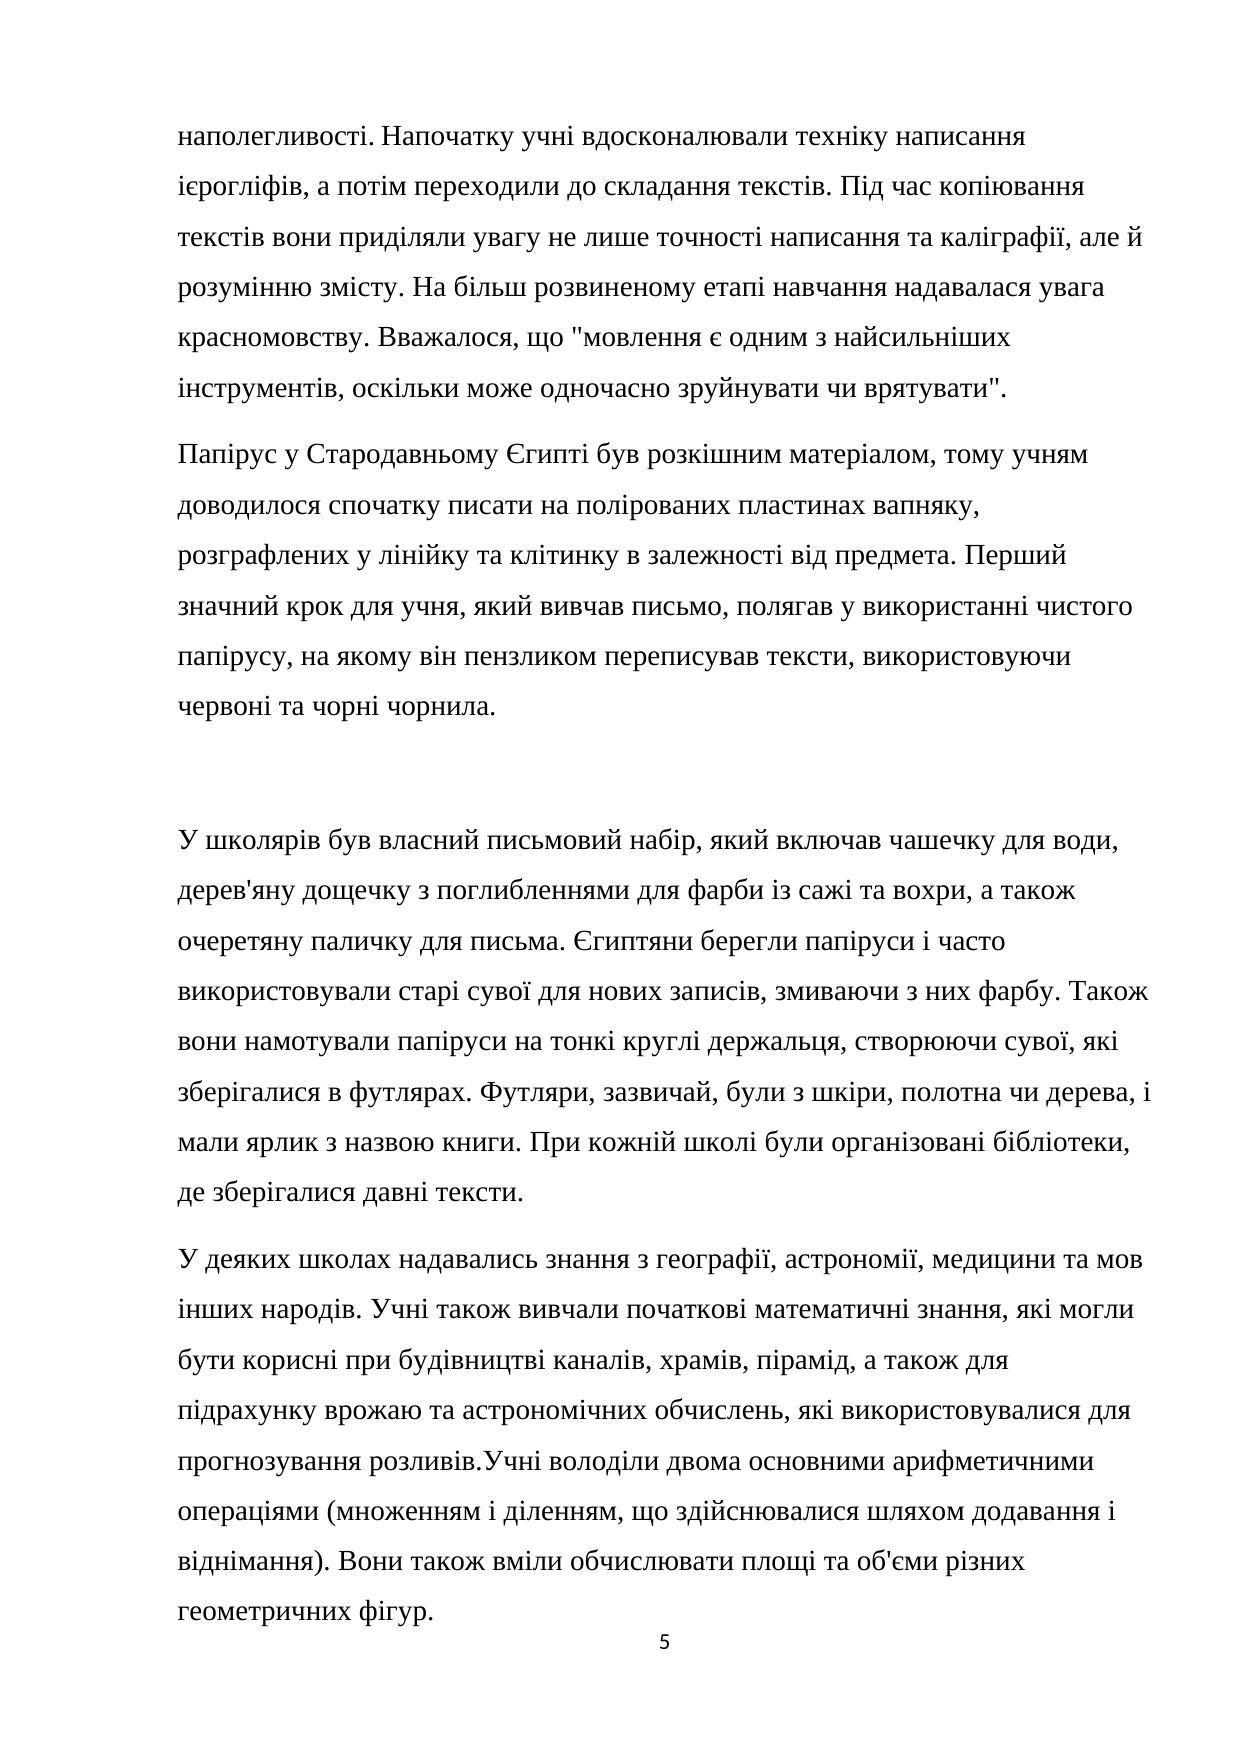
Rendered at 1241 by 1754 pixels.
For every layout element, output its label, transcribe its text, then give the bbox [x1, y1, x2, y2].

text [177, 118, 1152, 403]
text У школярів був власний письмовий набір, який включав чашечку для води, дерев'яну дощечку з поглибленнями для фарби із сажі та вохри, а також очеретяну паличку для письма. Єгиптяни берегли папіруси і часто використовували старі сувої для нових записів, змиваючи з них фарбу. Також вони намотували папіруси на тонкі круглі держальця, створюючи сувої, які зберігалися в футлярах. Футляри, зазвичай, були з шкіри, полотна чи дерева, і мали ярлик з назвою книги. При кожній школі були організовані бібліотеки, де зберігалися давні тексти. [177, 822, 1152, 1208]
text Папірус у Стародавньому Єгипті був розкішним матеріалом, тому учням доводилося спочатку писати на полірованих пластинах вапняку, розграфлених у лінійку та клітинку в залежності від предмета. Перший значний крок для учня, який вивчав письмо, полягав у використанні чистого папірусу, на якому він пензликом переписував тексти, використовуючи червоні та чорні чорнила. [177, 437, 1152, 722]
text У деяких школах надавались знання з географії, астрономії, медицини та мов інших народів. Учні також вивчали початкові математичні знання, які могли бути корисні при будівництві каналів, храмів, пірамід, а також для підрахунку врожаю та астрономічних обчислень, які використовувалися для прогнозування розливів.Учні володіли двома основними арифметичними операціями (множенням і діленням, що здійснювалися шляхом додавання і віднімання). Вони також вміли обчислювати площі та об'єми різних геометричних фігур. [177, 1241, 1152, 1627]
